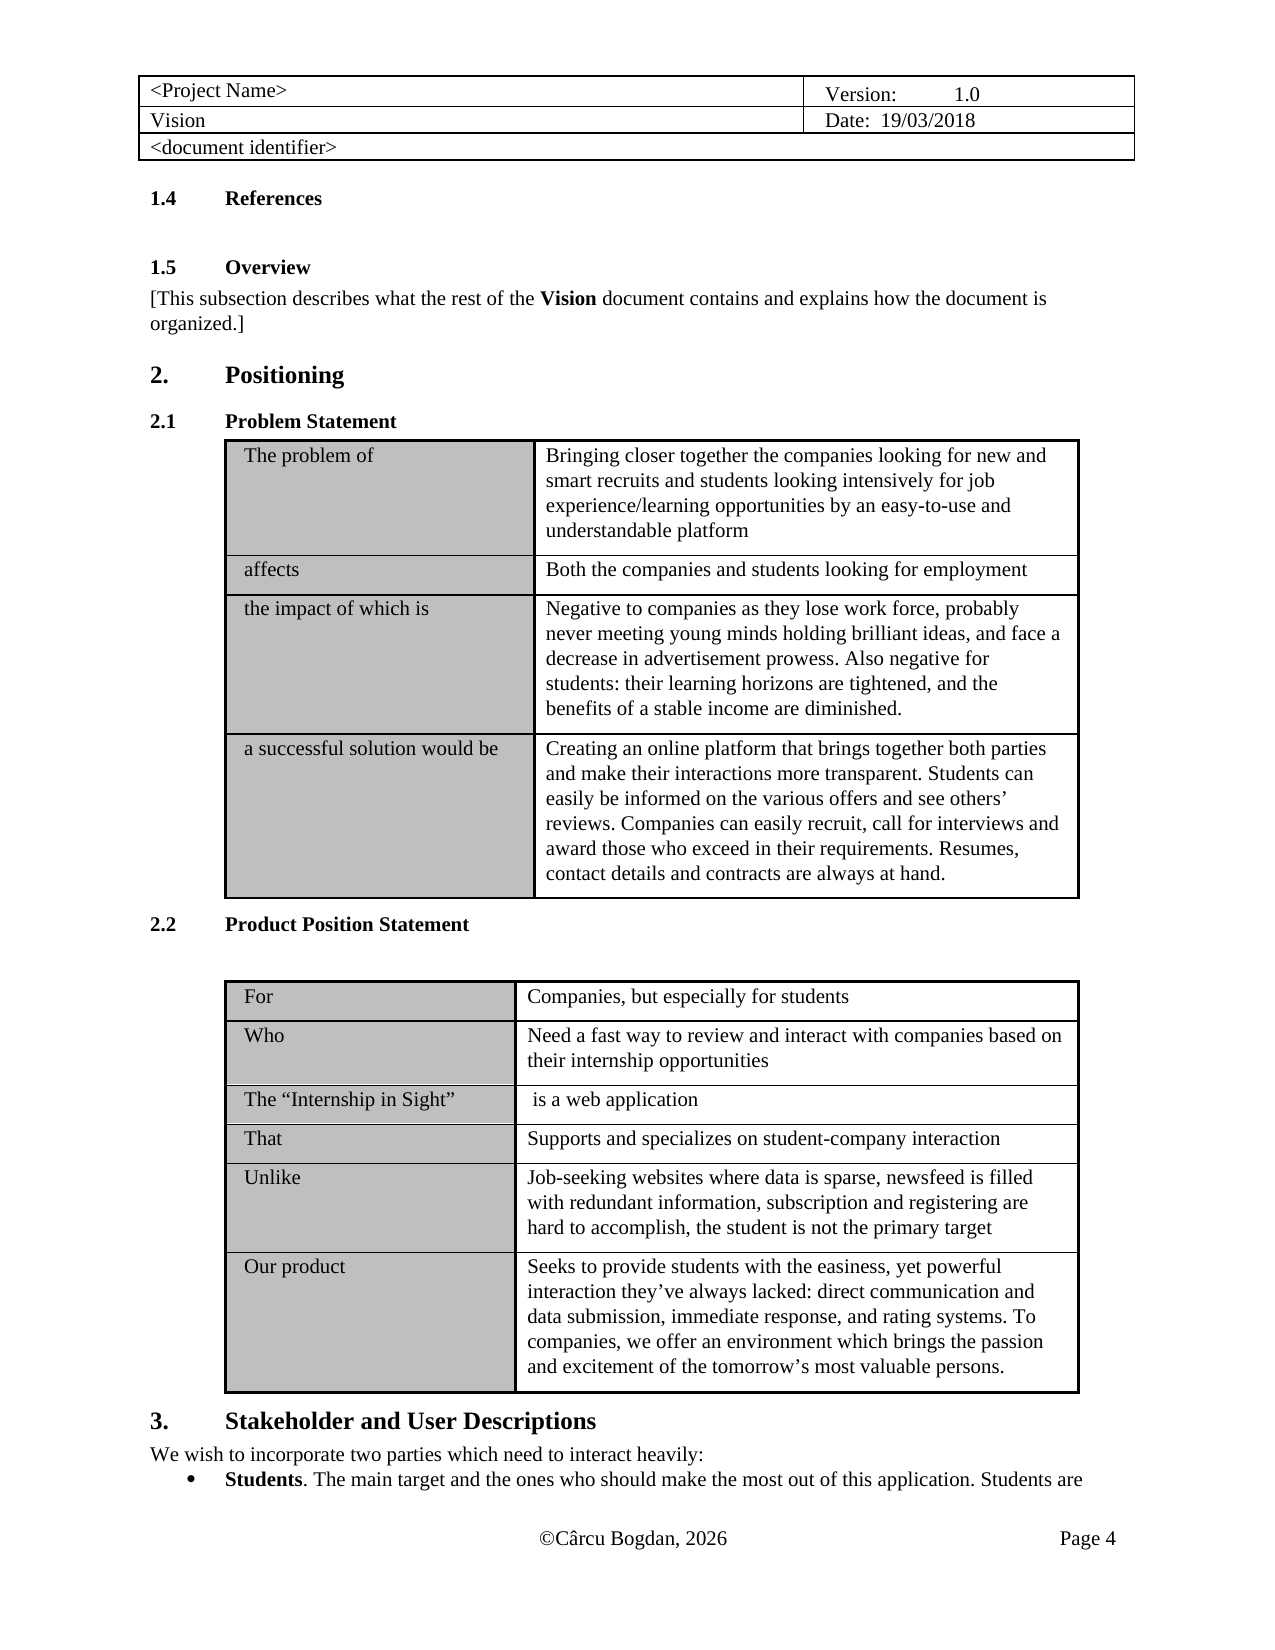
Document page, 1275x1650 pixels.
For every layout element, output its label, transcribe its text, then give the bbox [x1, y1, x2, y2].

text [This subsection describes what the rest of the Vision document contains and explains how the document is organized.] [150, 285, 1125, 335]
table_cell Both the companies and students looking for employment [536, 556, 1077, 594]
table_cell Seeks to provide students with the easiness, yet powerful interaction they’ve always lacked: direct communication and data submission, immediate response, and rating systems. To companies, we offer an environment which brings the passion and excitement of the tomorrow’s most valuable persons. [517, 1253, 1077, 1391]
table_cell affects [227, 556, 533, 594]
table_cell That [227, 1125, 514, 1163]
table_cell The “Internship in Sight” [227, 1086, 514, 1123]
subtitle Product Position Statement [150, 911, 1125, 936]
table_cell the impact of which is [227, 596, 533, 733]
subtitle References [150, 185, 1125, 210]
table_cell Who [227, 1022, 514, 1084]
subtitle Problem Statement [150, 408, 1125, 433]
table_header Companies, but especially for students [517, 983, 1077, 1020]
subtitle Stakeholder and User Descriptions [150, 1406, 1125, 1435]
subtitle Overview [150, 254, 1125, 279]
table_cell Need a fast way to review and interact with companies based on their internship opportunities [517, 1022, 1077, 1084]
table_cell is a web application [517, 1086, 1077, 1123]
table_cell Unlike [227, 1164, 514, 1252]
table_cell a successful solution would be [227, 735, 533, 897]
subtitle Positioning [150, 360, 1125, 389]
table_cell Job-seeking websites where data is sparse, newsfeed is filled with redundant information, subscription and registering are hard to accomplish, the student is not the primary target [517, 1164, 1077, 1252]
table_cell Creating an online platform that brings together both parties and make their interactions more transparent. Students can easily be informed on the various offers and see others’ reviews. Companies can easily recruit, call for interviews and award those who exceed in their requirements. Resumes, contact details and contracts are always at hand. [536, 735, 1077, 897]
table_cell Negative to companies as they lose work force, probably never meeting young minds holding brilliant ideas, and face a decrease in advertisement prowess. Also negative for students: their learning horizons are tightened, and the benefits of a stable income are diminished. [536, 596, 1077, 733]
table_cell Supports and specializes on student-company interaction [517, 1125, 1077, 1163]
table_header Bringing closer together the companies looking for new and smart recruits and students looking intensively for job experience/learning opportunities by an easy-to-use and understandable platform [536, 442, 1077, 555]
table_header The problem of [227, 442, 533, 555]
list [187, 1466, 1125, 1491]
table_cell Our product [227, 1253, 514, 1391]
table_header For [227, 983, 514, 1020]
text We wish to incorporate two parties which need to interact heavily: [150, 1441, 1125, 1466]
